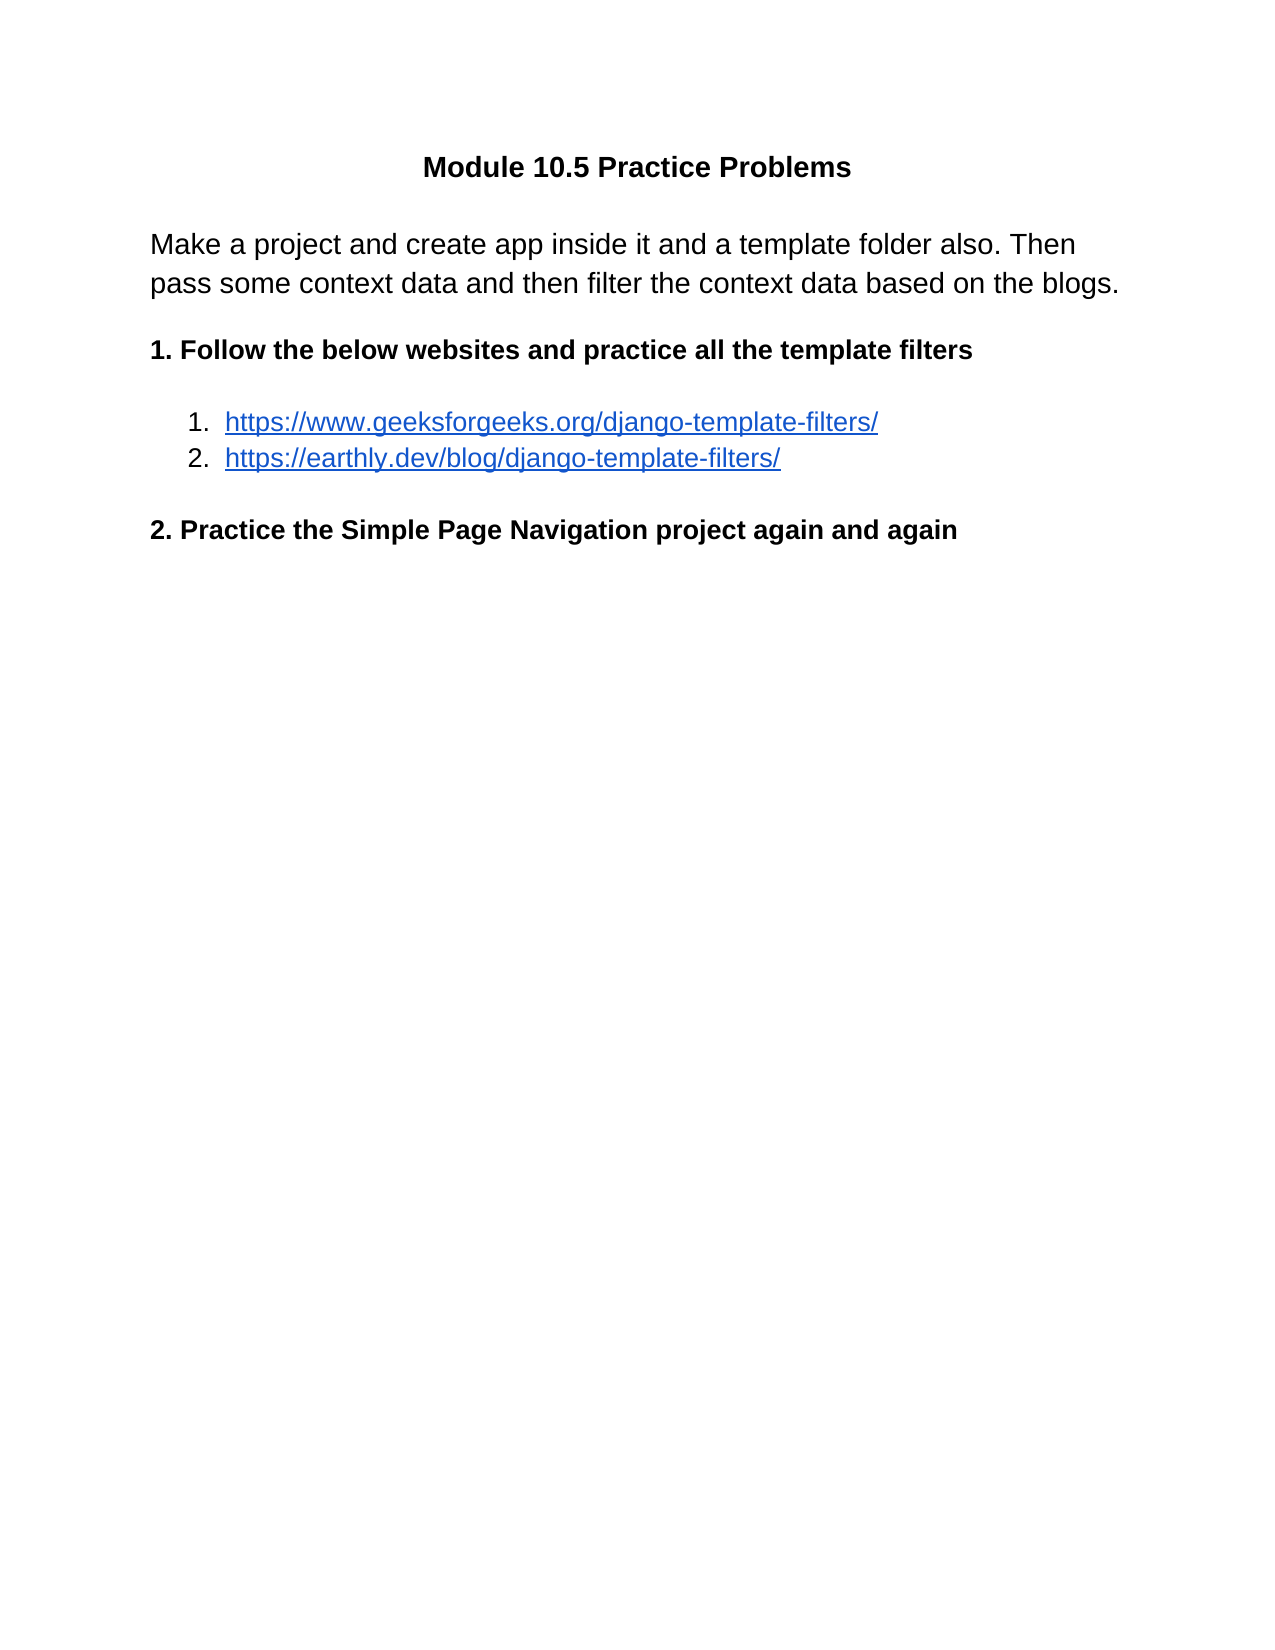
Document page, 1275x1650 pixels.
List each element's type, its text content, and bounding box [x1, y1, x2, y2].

list https://earthly.dev/blog/django-template-filters/ [187, 442, 1125, 473]
text 1. Follow the below websites and practice all the template filters [150, 334, 1125, 366]
text 2. Practice the Simple Page Navigation project again and again [150, 514, 1125, 545]
text Make a project and create app inside it and a template folder also. Then pass some context data and then filter the context data based on the blogs. [150, 227, 1125, 299]
text Module 10.5 Practice Problems [150, 150, 1125, 183]
list https://www.geeksforgeeks.org/django-template-filters/ [187, 406, 1125, 437]
